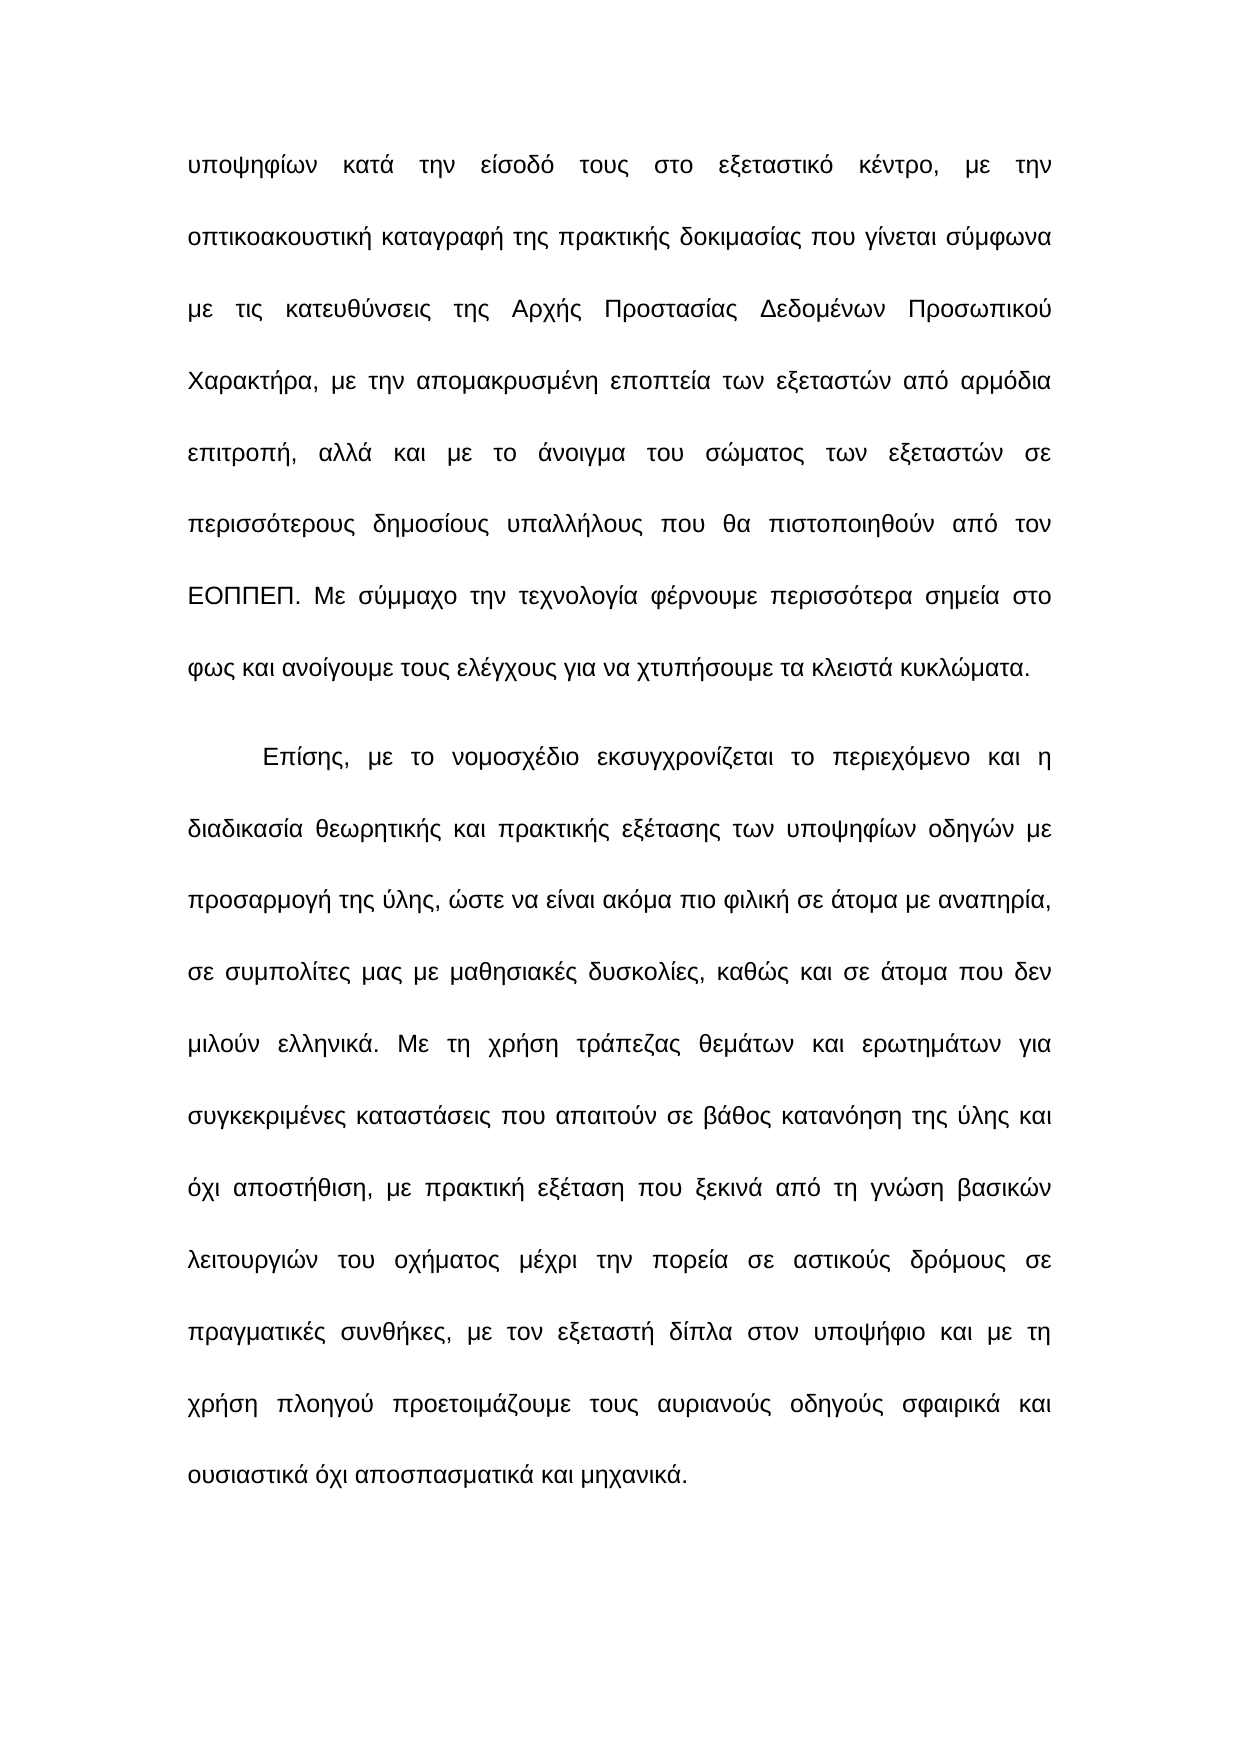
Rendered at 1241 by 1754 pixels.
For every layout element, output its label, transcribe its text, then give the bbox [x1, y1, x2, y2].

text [187, 150, 1053, 682]
text Επίσης, με το νομοσχέδιο εκσυγχρονίζεται το περιεχόμενο και η διαδικασία θεωρητικής και πρακτικής εξέτασης των υποψηφίων οδηγών με προσαρμογή της ύλης, ώστε να είναι ακόμα πιο φιλική σε άτομα με αναπηρία, σε συμπολίτες μας με μαθησιακές δυσκολίες, καθώς και σε άτομα που δεν μιλούν ελληνικά. Με τη χρήση τράπεζας θεμάτων και ερωτημάτων για συγκεκριμένες καταστάσεις που απαιτούν σε βάθος κατανόηση της ύλης και όχι αποστήθιση, με πρακτική εξέταση που ξεκινά από τη γνώση βασικών λειτουργιών του οχήματος μέχρι την πορεία σε αστικούς δρόμους σε πραγματικές συνθήκες, με τον εξεταστή δίπλα στον υποψήφιο και με τη χρήση πλοηγού προετοιμάζουμε τους αυριανούς οδηγούς σφαιρικά και ουσιαστικά όχι αποσπασματικά και μηχανικά. [187, 742, 1053, 1489]
